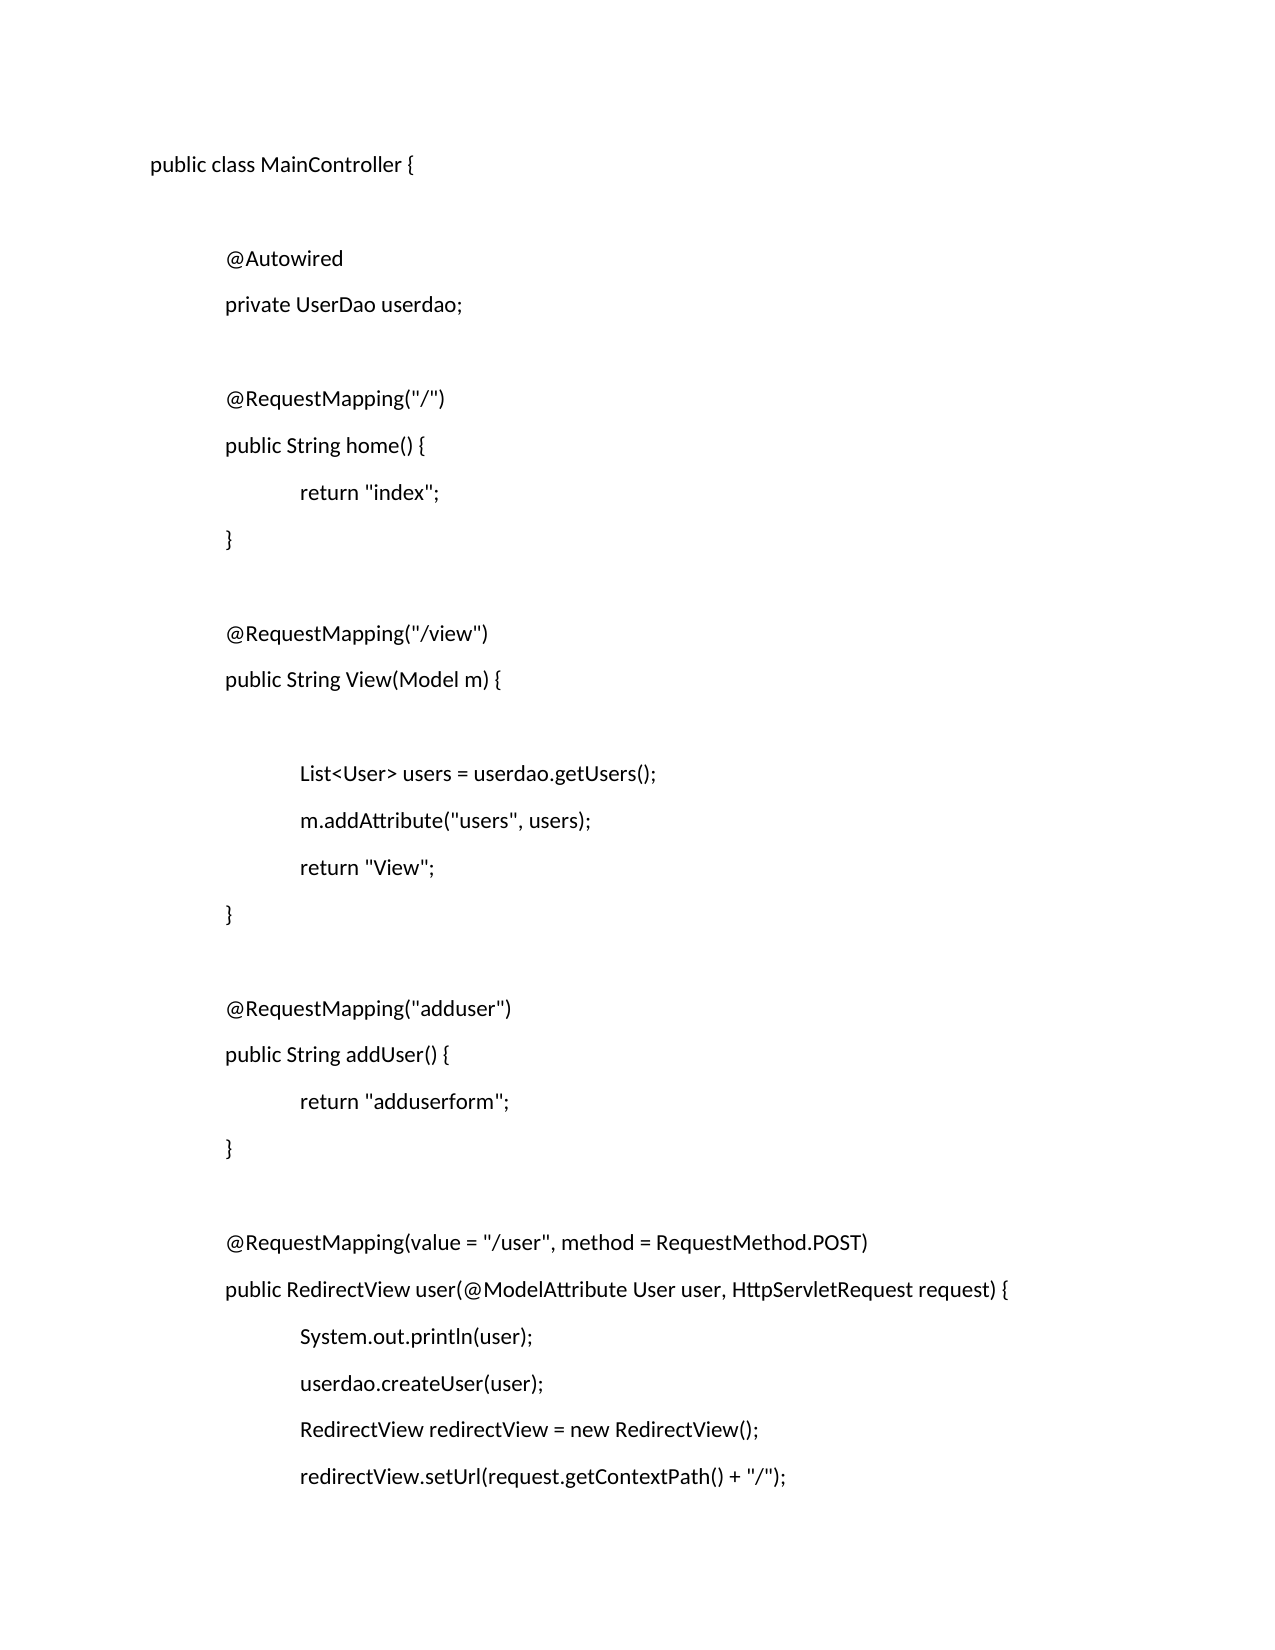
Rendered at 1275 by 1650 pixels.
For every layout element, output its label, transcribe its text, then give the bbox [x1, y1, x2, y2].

text System.out.println(user); [150, 1322, 1125, 1350]
text @RequestMapping("adduser") [150, 994, 1125, 1022]
text } [150, 1134, 1125, 1162]
text public String View(Model m) { [150, 666, 1125, 694]
text return "adduserform"; [150, 1087, 1125, 1116]
text private UserDao userdao; [150, 291, 1125, 319]
text public String addUser() { [150, 1041, 1125, 1069]
text } [150, 900, 1125, 928]
text @RequestMapping("/") [150, 384, 1125, 412]
text public RedirectView user(@ModelAttribute User user, HttpServletRequest request) { [150, 1275, 1125, 1303]
text public class MainController { [150, 150, 1125, 178]
text @RequestMapping(value = "/user", method = RequestMethod.POST) [150, 1228, 1125, 1256]
text @Autowired [150, 244, 1125, 272]
text return "index"; [150, 478, 1125, 506]
text List<User> users = userdao.getUsers(); [150, 759, 1125, 787]
text redirectView.setUrl(request.getContextPath() + "/"); [150, 1462, 1125, 1491]
text userdao.createUser(user); [150, 1369, 1125, 1397]
text m.addAttribute("users", users); [150, 806, 1125, 834]
text return "View"; [150, 853, 1125, 881]
text } [150, 525, 1125, 553]
text RedirectView redirectView = new RedirectView(); [150, 1416, 1125, 1444]
text public String home() { [150, 431, 1125, 459]
text @RequestMapping("/view") [150, 619, 1125, 647]
